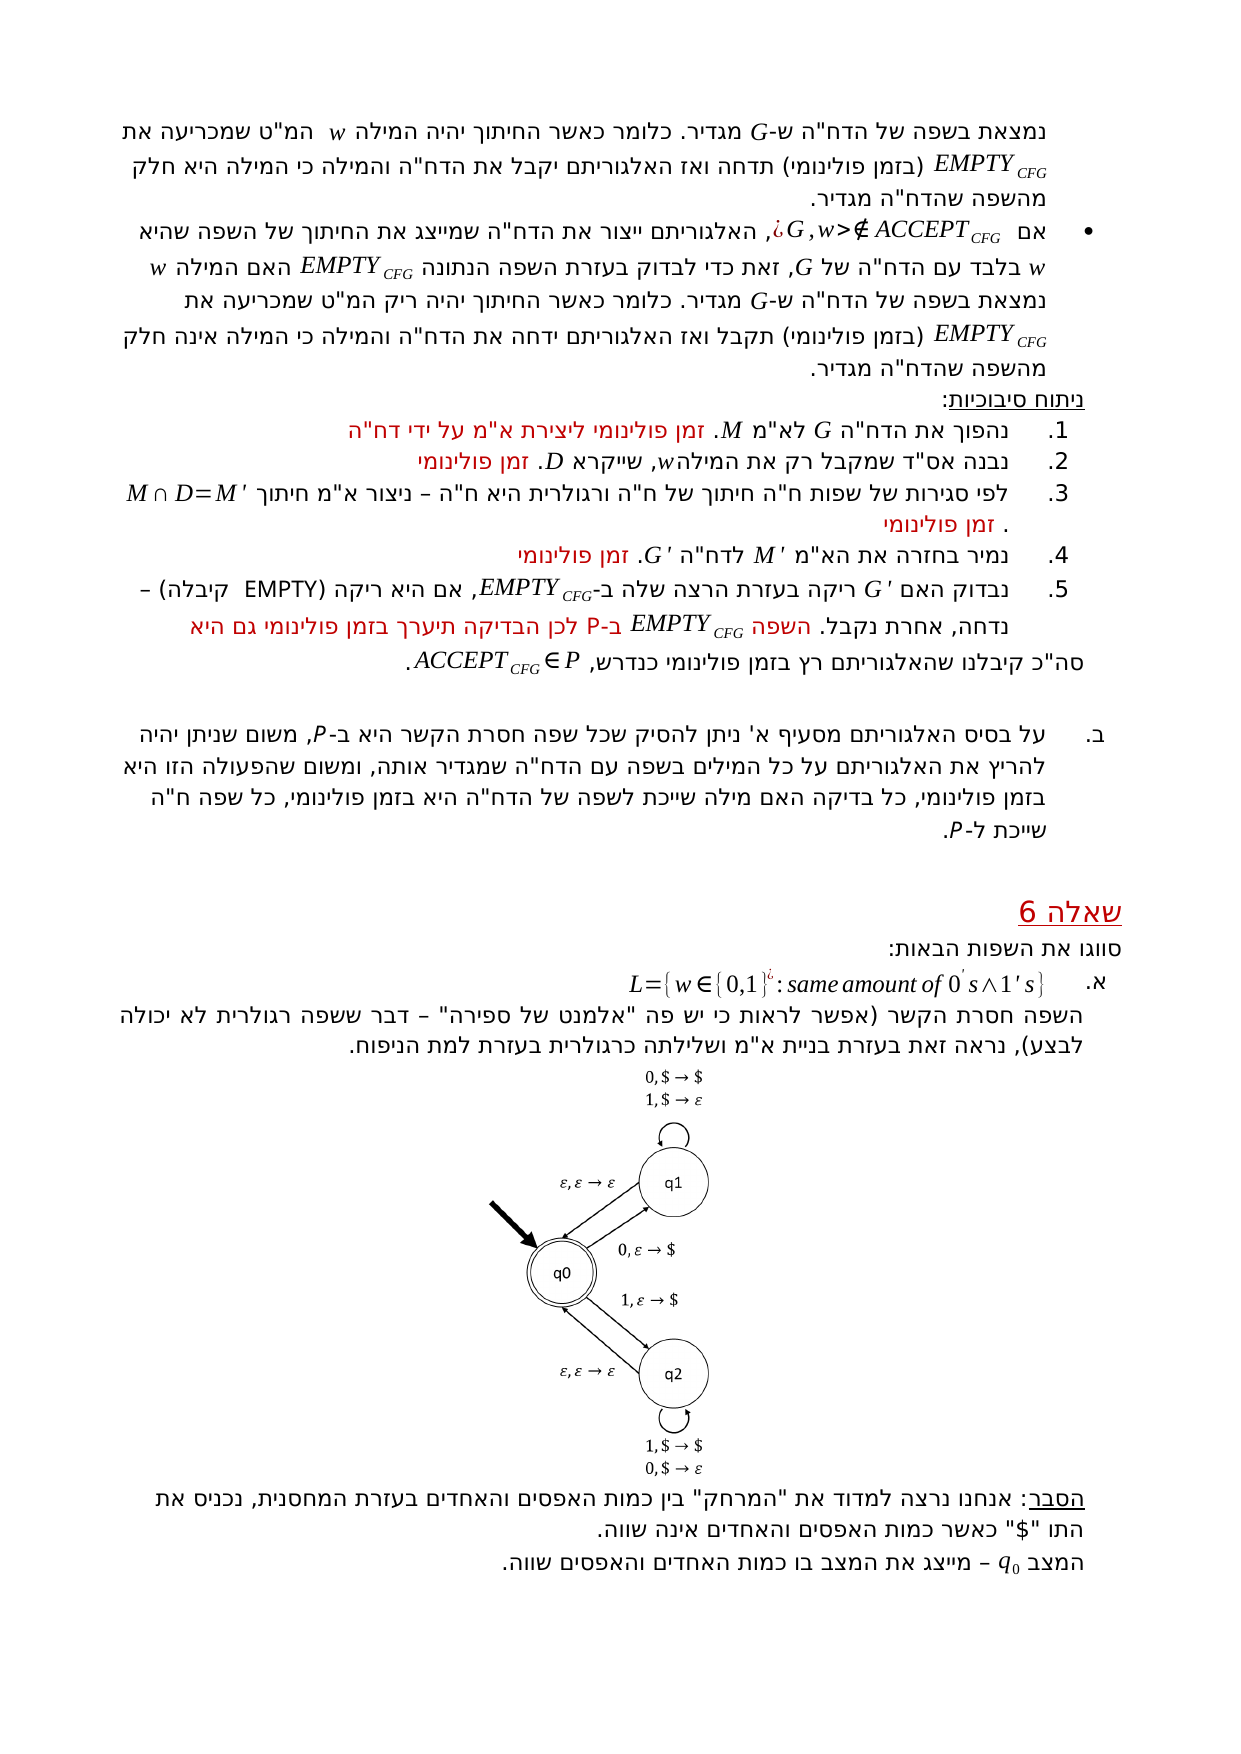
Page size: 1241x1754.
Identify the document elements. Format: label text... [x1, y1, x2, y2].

list לפי סגירות של שפות ח"ה חיתוך של ח"ה ורגולרית היא ח"ה – ניצור א"מ חיתוך . זמן פולינומי [118, 479, 1047, 538]
text המצב – מייצג את המצב בו כמות האחדים והאפסים שווה. [118, 1547, 1084, 1578]
text השפה חסרת הקשר (אפשר לראות כי יש פה "אלמנט של ספירה" – דבר ששפה רגולרית לא יכולה לבצע), נראה זאת בעזרת בניית א"מ ושלילתה כרגולרית בעזרת למת הניפוח. [118, 1002, 1084, 1059]
list נבדוק האם ריקה בעזרת הרצה שלה ב-, אם היא ריקה (EMPTY קיבלה) – נדחה, אחרת נקבל. השפה ב-P לכן הבדיקה תיערך בזמן פולינומי גם היא [118, 573, 1047, 642]
text שאלה 6 [118, 896, 1122, 930]
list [118, 118, 1084, 212]
list נהפוך את הדח"ה לא"מ . זמן פולינומי ליצירת א"מ על ידי דח"ה [118, 416, 1047, 444]
list על בסיס האלגוריתם מסעיף א' ניתן להסיק שכל שפה חסרת הקשר היא ב-P, משום שניתן יהיה להריץ את האלגוריתם על כל המילים בשפה עם הדח"ה שמגדיר אותה, ומשום שהפעולה הזו היא בזמן פולינומי, כל בדיקה האם מילה שייכת לשפה של הדח"ה היא בזמן פולינומי, כל שפה ח"ה שייכת ל-P. [118, 718, 1084, 846]
text הסבר: אנחנו נרצה למדוד את "המרחק" בין כמות האפסים והאחדים בעזרת המחסנית, נכניס את התו "$" כאשר כמות האפסים והאחדים אינה שווה. [118, 1485, 1084, 1543]
list אם , האלגוריתם ייצור את הדח"ה שמייצג את החיתוך של השפה שהיא בלבד עם הדח"ה של , זאת כדי לבדוק בעזרת השפה הנתונה האם המילה נמצאת בשפה של הדח"ה ש- מגדיר. כלומר כאשר החיתוך יהיה ריק המ"ט שמכריעה את (בזמן פולינומי) תקבל ואז האלגוריתם ידחה את הדח"ה והמילה כי המילה אינה חלק מהשפה שהדח"ה מגדיר. [118, 216, 1084, 382]
picture [488, 1063, 714, 1482]
list נבנה אס"ד שמקבל רק את המילה, שייקרא . זמן פולינומי [118, 448, 1047, 476]
text סה"כ קיבלנו שהאלגוריתם רץ בזמן פולינומי כנדרש, . [118, 647, 1084, 678]
text ניתוח סיבוכיות: [118, 386, 1084, 412]
text סווגו את השפות הבאות: [118, 935, 1122, 961]
list נמיר בחזרה את הא"מ לדח"ה . זמן פולינומי [118, 542, 1047, 569]
